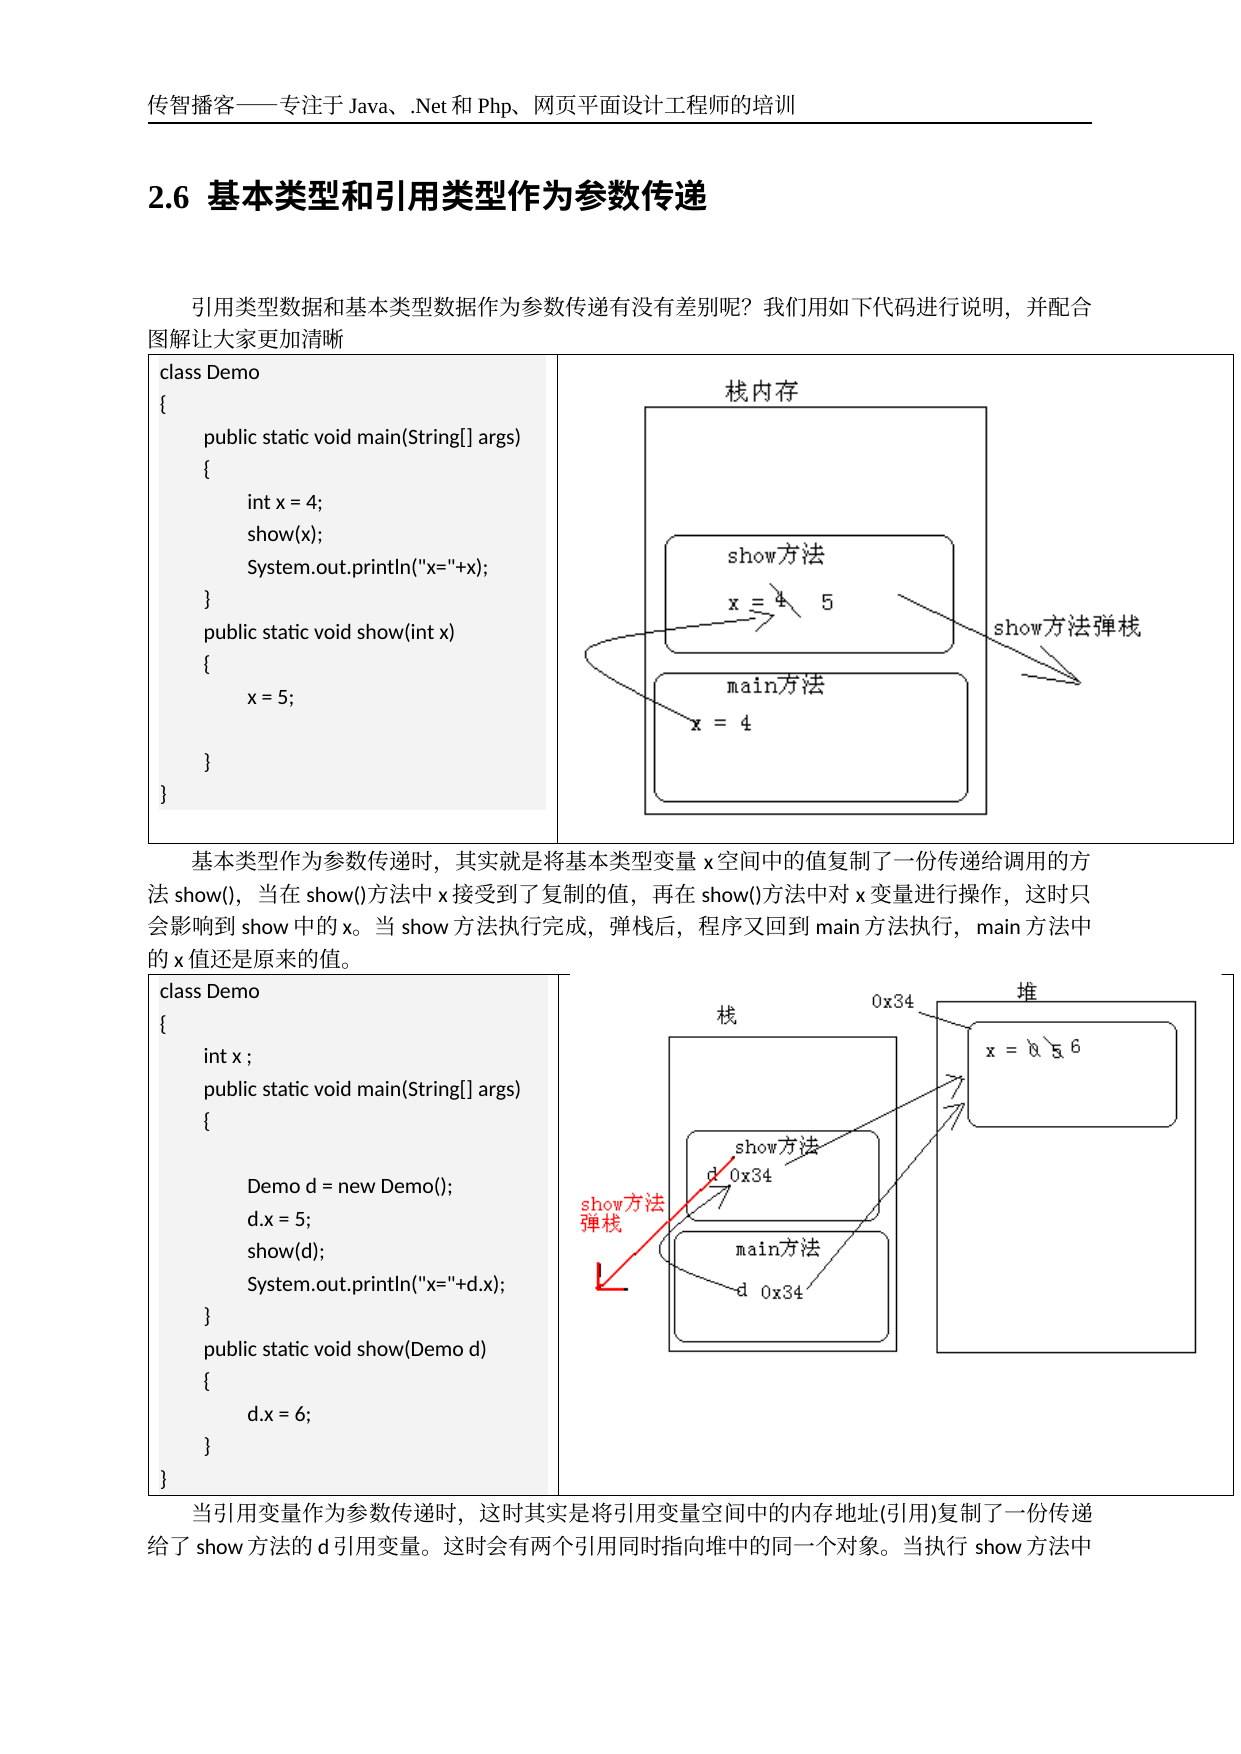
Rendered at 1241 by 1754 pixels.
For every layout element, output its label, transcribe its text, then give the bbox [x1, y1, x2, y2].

subtitle 基本类型和引用类型作为参数传递 [148, 162, 1092, 227]
table_header [559, 975, 1233, 1495]
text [148, 1496, 1092, 1561]
text 基本类型作为参数传递时，其实就是将基本类型变量x空间中的值复制了一份传递给调用的方法show()，当在show()方法中x接受到了复制的值，再在show()方法中对x变量进行操作，这时只会影响到show中的x。当show方法执行完成，弹栈后，程序又回到main方法执行，main方法中的x值还是原来的值。 [148, 844, 1092, 974]
table_header [558, 355, 1233, 843]
text 引用类型数据和基本类型数据作为参数传递有没有差别呢？我们用如下代码进行说明，并配合图解让大家更加清晰 [148, 289, 1092, 354]
picture [570, 974, 1222, 1363]
picture [568, 355, 1147, 834]
table_header class Demo { public static void main(String[] args) { int x = 4; show(x); System.out.println("x="+x); } public static void show(int x) { x = 5; } } [149, 355, 557, 843]
